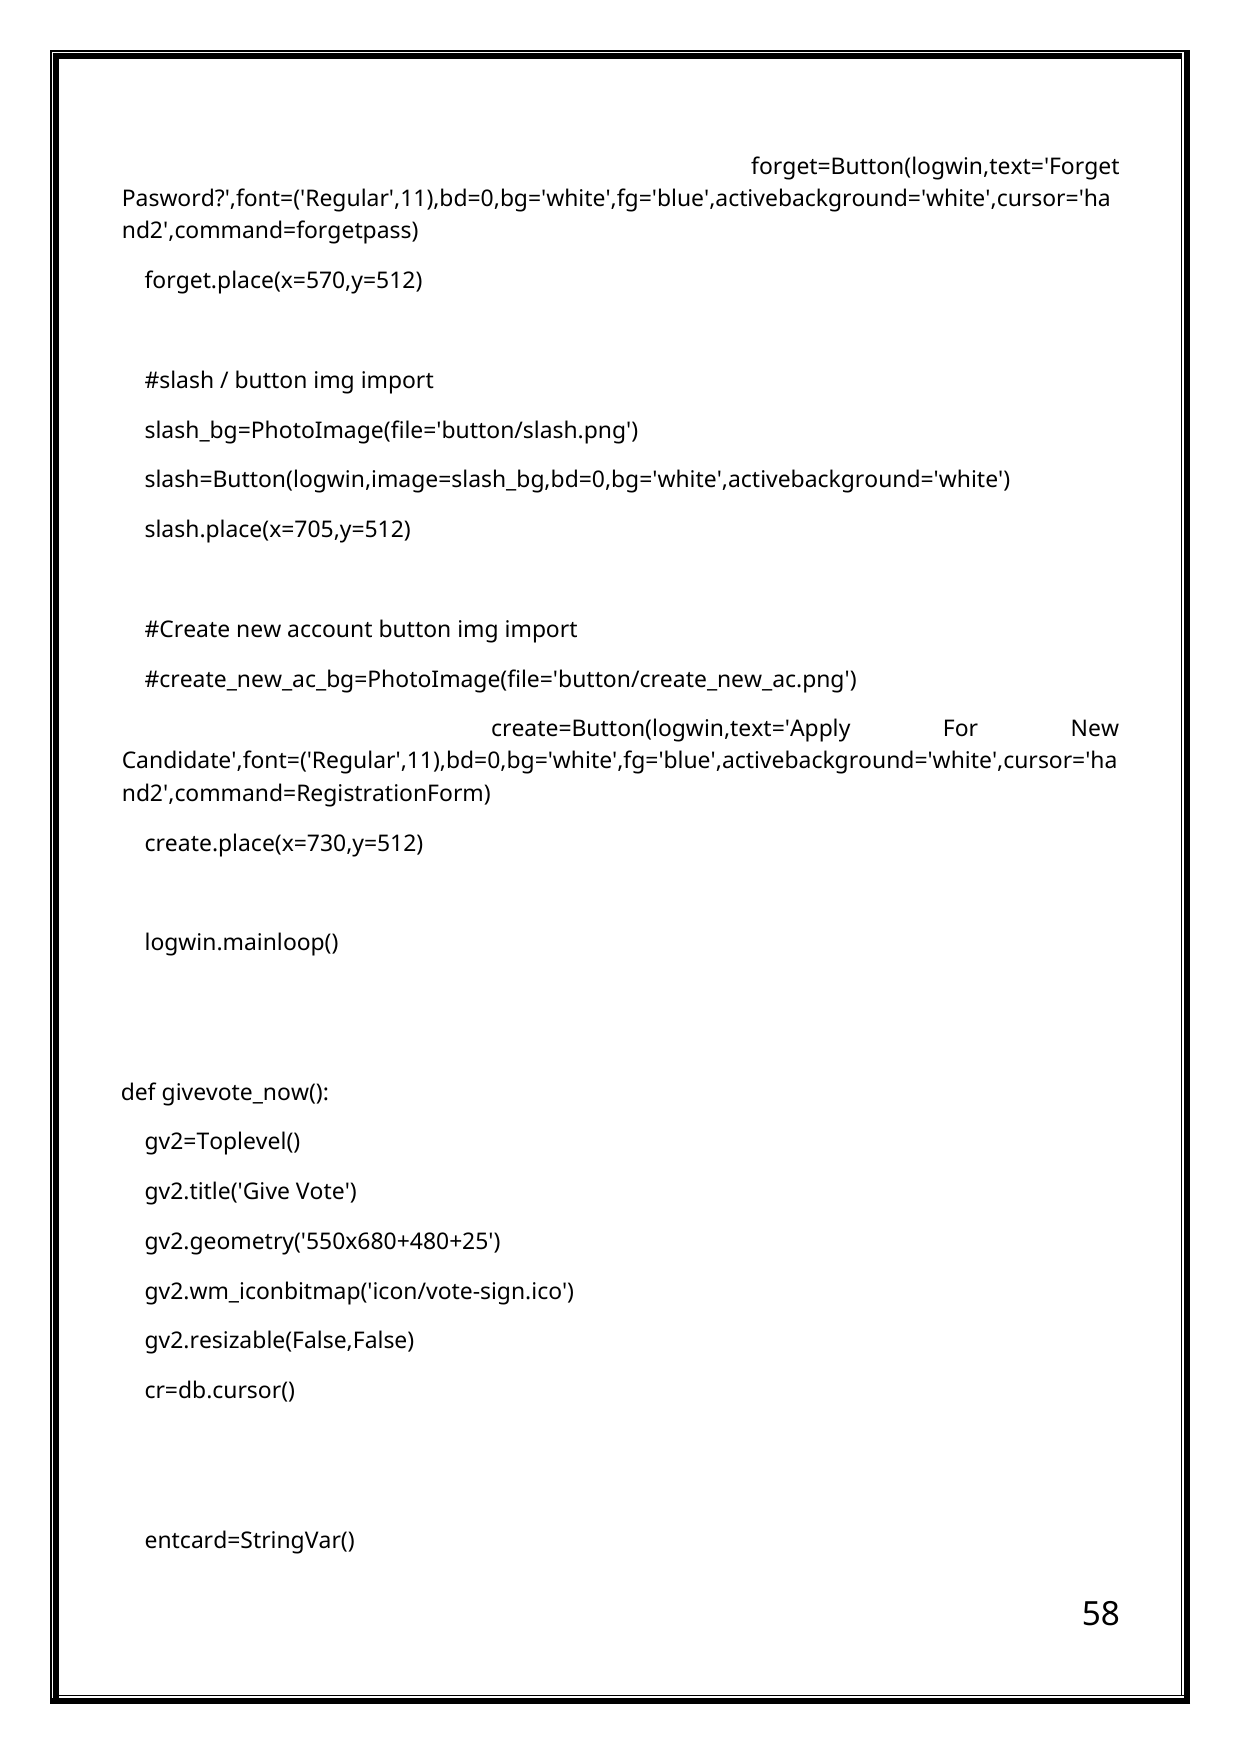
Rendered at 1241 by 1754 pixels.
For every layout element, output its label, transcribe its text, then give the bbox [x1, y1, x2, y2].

text def givevote_now(): [121, 1075, 1120, 1107]
text gv2.title('Give Vote') [121, 1175, 1120, 1206]
text slash.place(x=705,y=512) [121, 513, 1120, 544]
text forget.place(x=570,y=512) [121, 264, 1120, 295]
text gv2.geometry('550x680+480+25') [121, 1225, 1120, 1256]
text gv2.resizable(False,False) [121, 1324, 1120, 1356]
text slash_bg=PhotoImage(file='button/slash.png') [121, 413, 1120, 445]
text create.place(x=730,y=512) [121, 826, 1120, 858]
text #Create new account button img import [121, 613, 1120, 644]
text gv2.wm_iconbitmap('icon/vote-sign.ico') [121, 1274, 1120, 1306]
text #slash / button img import [121, 364, 1120, 395]
text cr=db.cursor() [121, 1374, 1120, 1405]
text logwin.mainloop() [121, 926, 1120, 957]
text create=Button(logwin,text='Apply For New Candidate',font=('Regular',11),bd=0,bg='white',fg='blue',activebackground='white',cursor='hand2',command=RegistrationForm) [121, 712, 1120, 808]
text entcard=StringVar() [121, 1523, 1120, 1555]
text slash=Button(logwin,image=slash_bg,bd=0,bg='white',activebackground='white') [121, 463, 1120, 494]
text gv2=Toplevel() [121, 1125, 1120, 1156]
text forget=Button(logwin,text='Forget Pasword?',font=('Regular',11),bd=0,bg='white',fg='blue',activebackground='white',cursor='hand2',command=forgetpass) [121, 150, 1120, 246]
text #create_new_ac_bg=PhotoImage(file='button/create_new_ac.png') [121, 662, 1120, 694]
